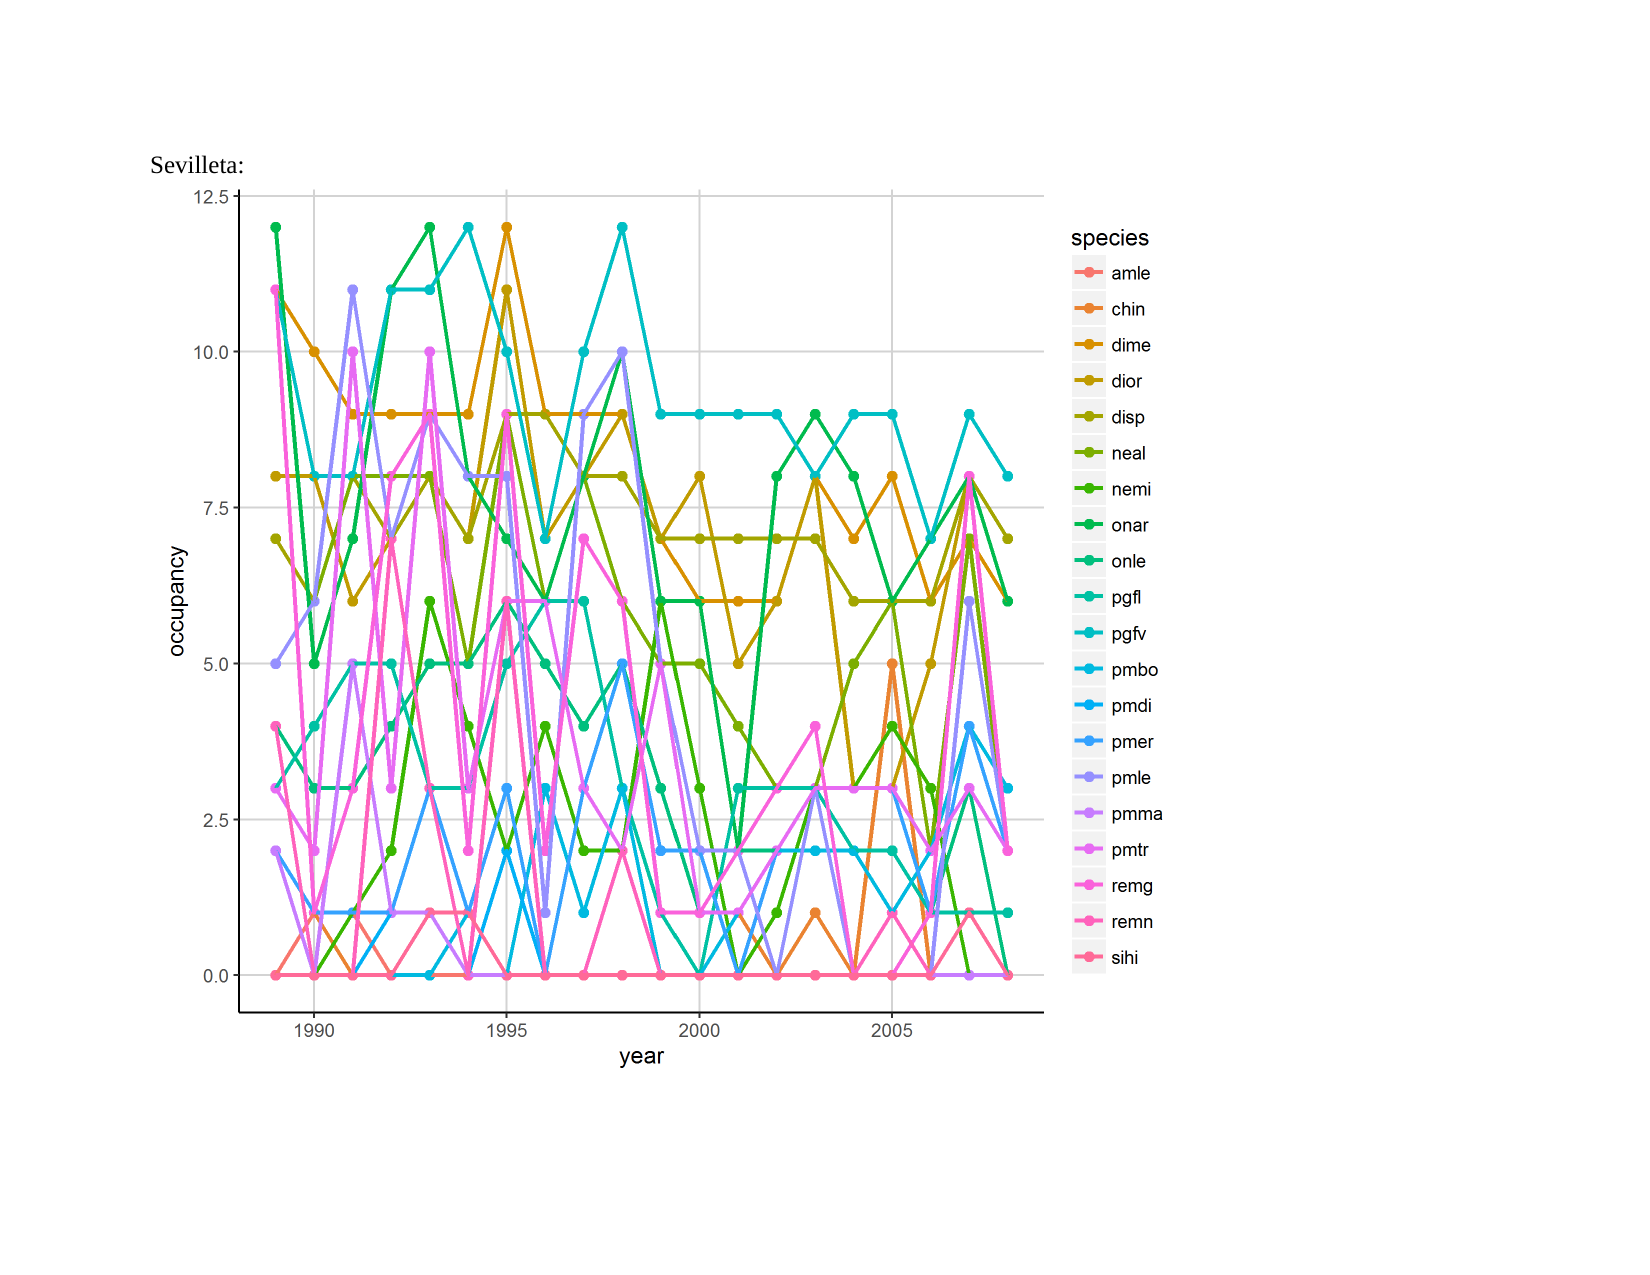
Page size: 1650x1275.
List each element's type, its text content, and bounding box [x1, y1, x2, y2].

picture [150, 178, 1200, 1079]
text Sevilleta: [150, 150, 1500, 179]
